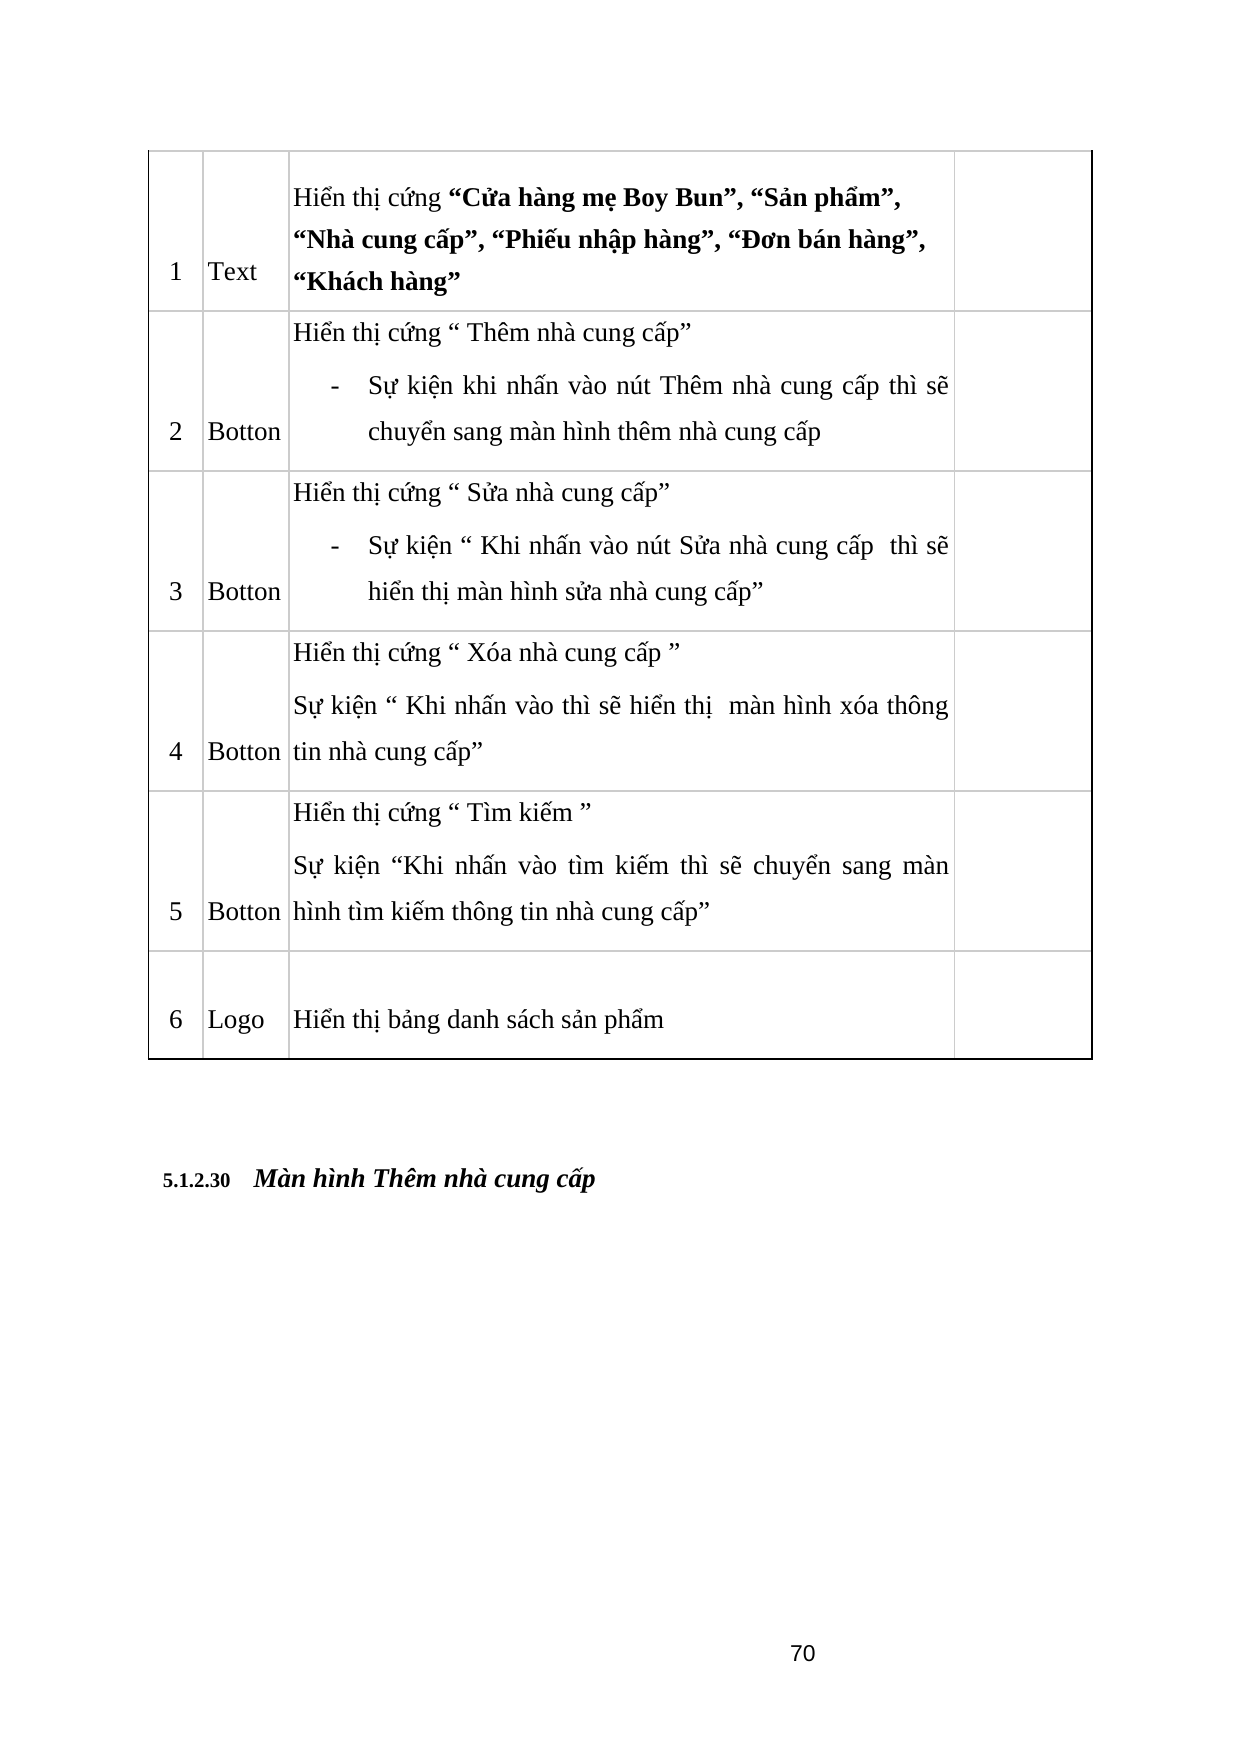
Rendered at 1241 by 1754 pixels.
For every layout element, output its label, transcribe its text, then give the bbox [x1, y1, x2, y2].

subtitle Màn hình Thêm nhà cung cấp [163, 1162, 1090, 1193]
